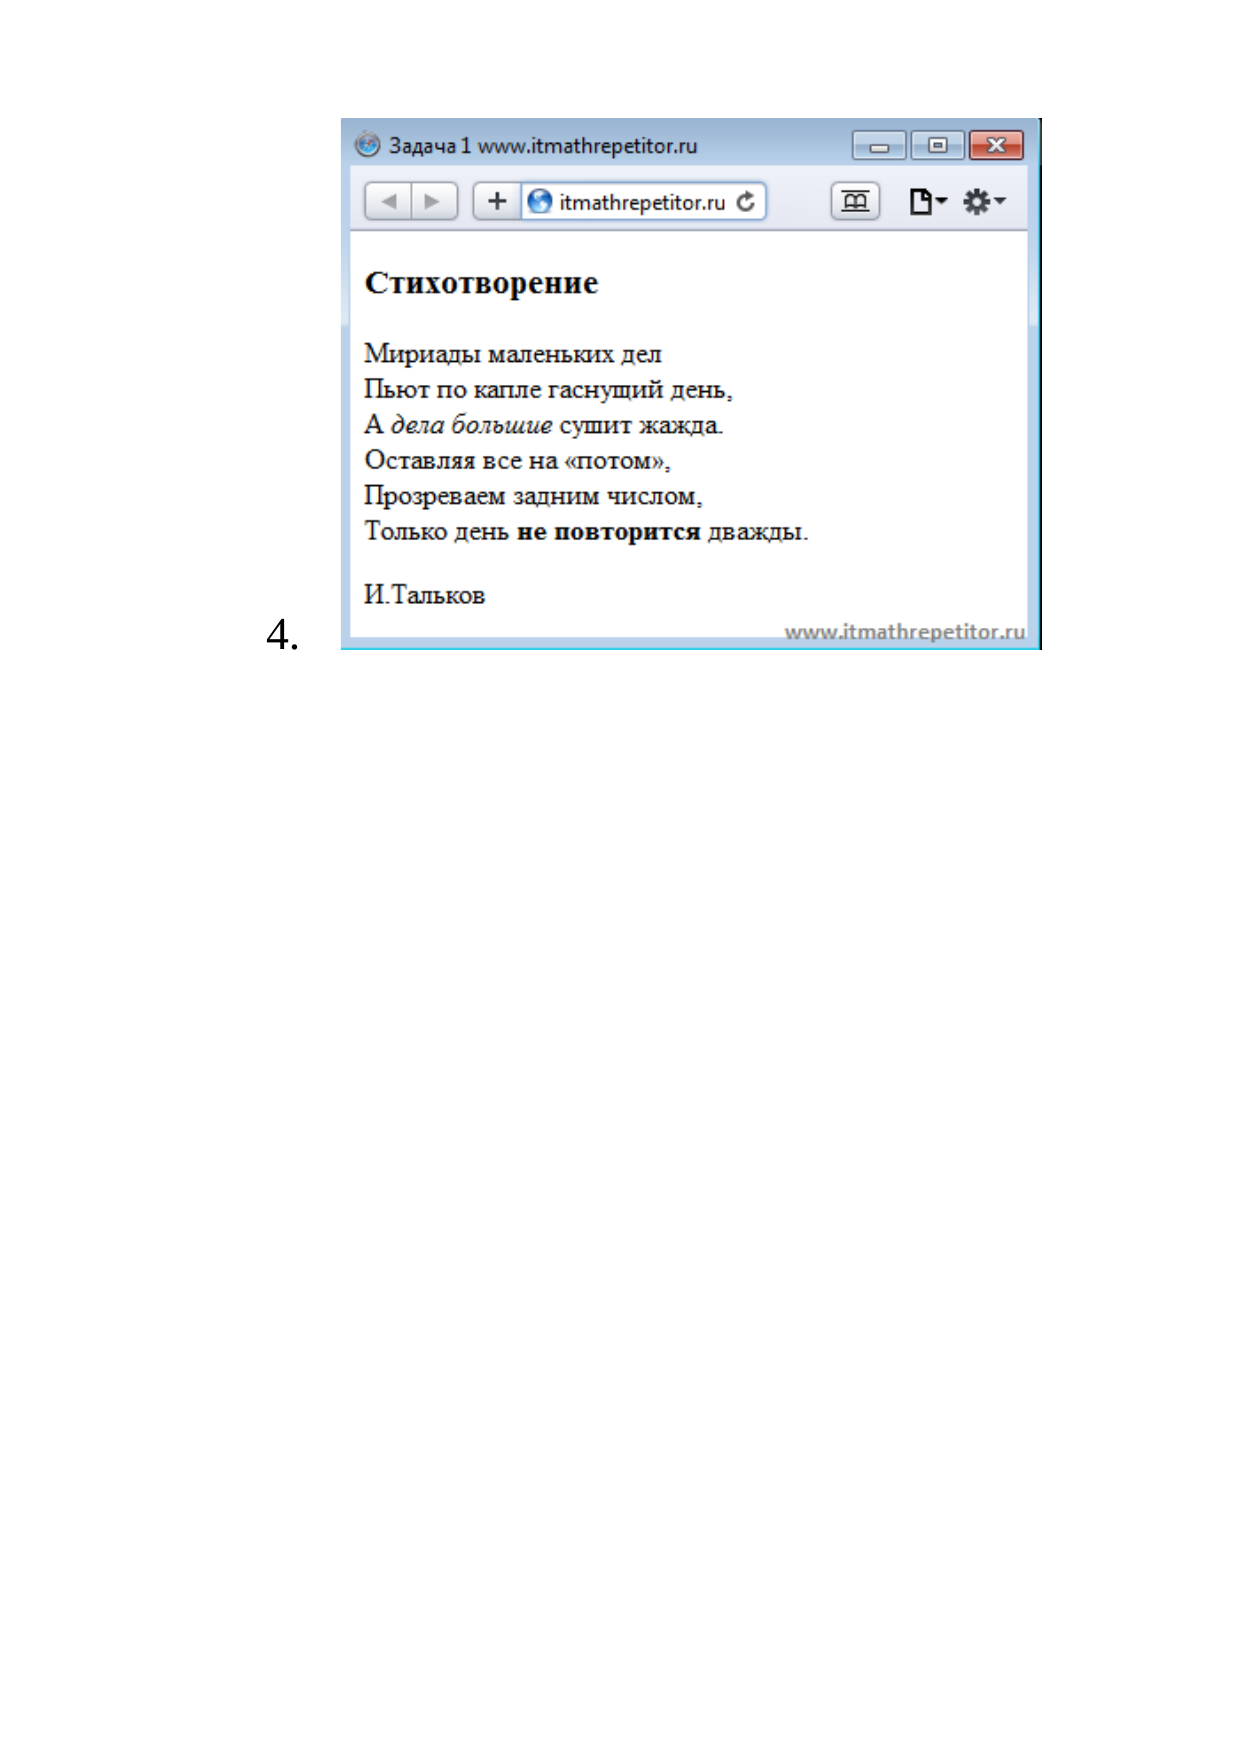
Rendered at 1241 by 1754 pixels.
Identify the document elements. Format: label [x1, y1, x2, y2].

picture [340, 118, 1042, 650]
